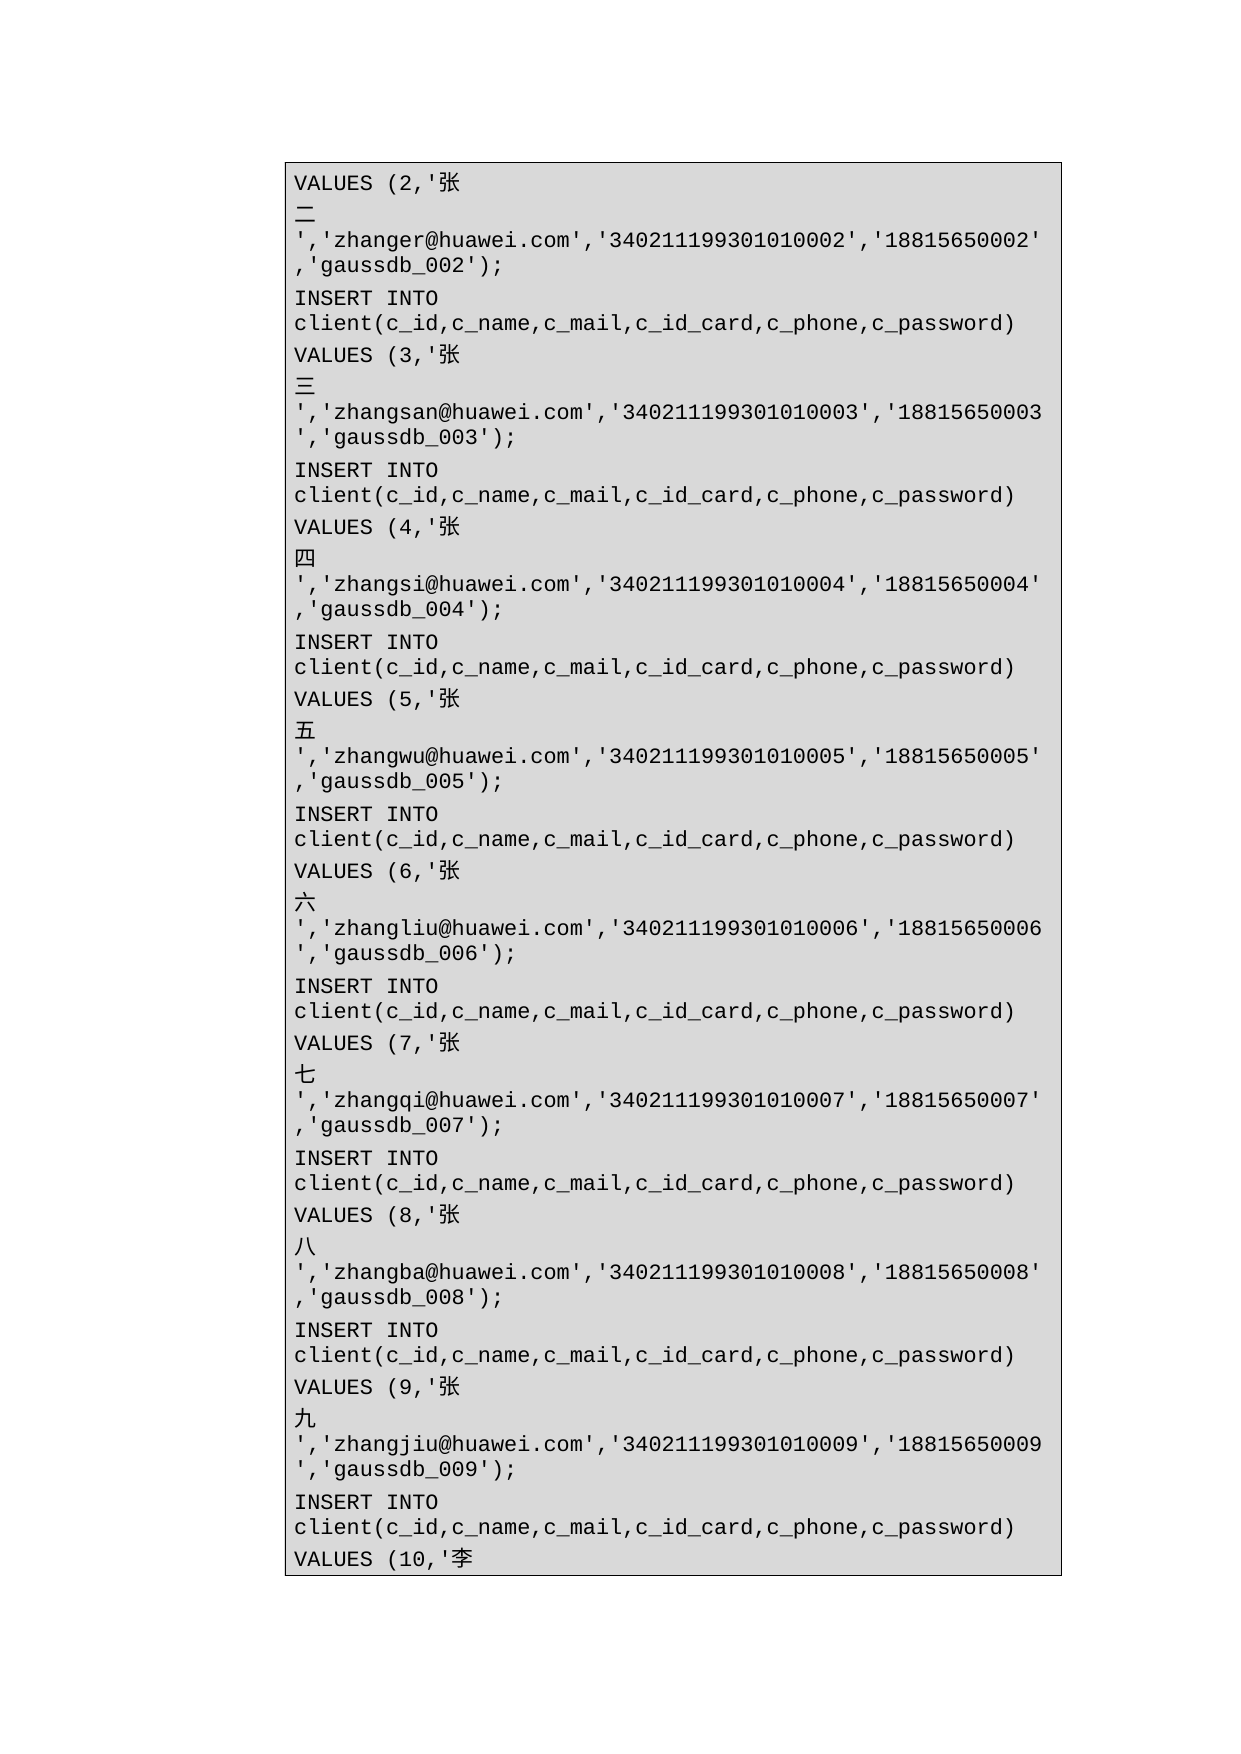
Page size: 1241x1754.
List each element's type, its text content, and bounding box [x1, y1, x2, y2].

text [286, 163, 1061, 279]
text INSERT INTO client(c_id,c_name,c_mail,c_id_card,c_phone,c_password) VALUES (9,'张九','zhangjiu@huawei.com','340211199301010009','18815650009','gaussdb_009'); [286, 1316, 1061, 1483]
text INSERT INTO client(c_id,c_name,c_mail,c_id_card,c_phone,c_password) VALUES (3,'张三','zhangsan@huawei.com','340211199301010003','18815650003','gaussdb_003'); [286, 284, 1061, 451]
text INSERT INTO client(c_id,c_name,c_mail,c_id_card,c_phone,c_password) VALUES (5,'张五','zhangwu@huawei.com','340211199301010005','18815650005','gaussdb_005'); [286, 628, 1061, 795]
text INSERT INTO client(c_id,c_name,c_mail,c_id_card,c_phone,c_password) VALUES (7,'张七','zhangqi@huawei.com','340211199301010007','18815650007','gaussdb_007'); [286, 972, 1061, 1139]
text INSERT INTO client(c_id,c_name,c_mail,c_id_card,c_phone,c_password) VALUES (8,'张八','zhangba@huawei.com','340211199301010008','18815650008','gaussdb_008'); [286, 1144, 1061, 1311]
text INSERT INTO client(c_id,c_name,c_mail,c_id_card,c_phone,c_password) VALUES (6,'张六','zhangliu@huawei.com','340211199301010006','18815650006','gaussdb_006'); [286, 800, 1061, 967]
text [286, 1488, 1061, 1575]
text INSERT INTO client(c_id,c_name,c_mail,c_id_card,c_phone,c_password) VALUES (4,'张四','zhangsi@huawei.com','340211199301010004','18815650004','gaussdb_004'); [286, 456, 1061, 623]
